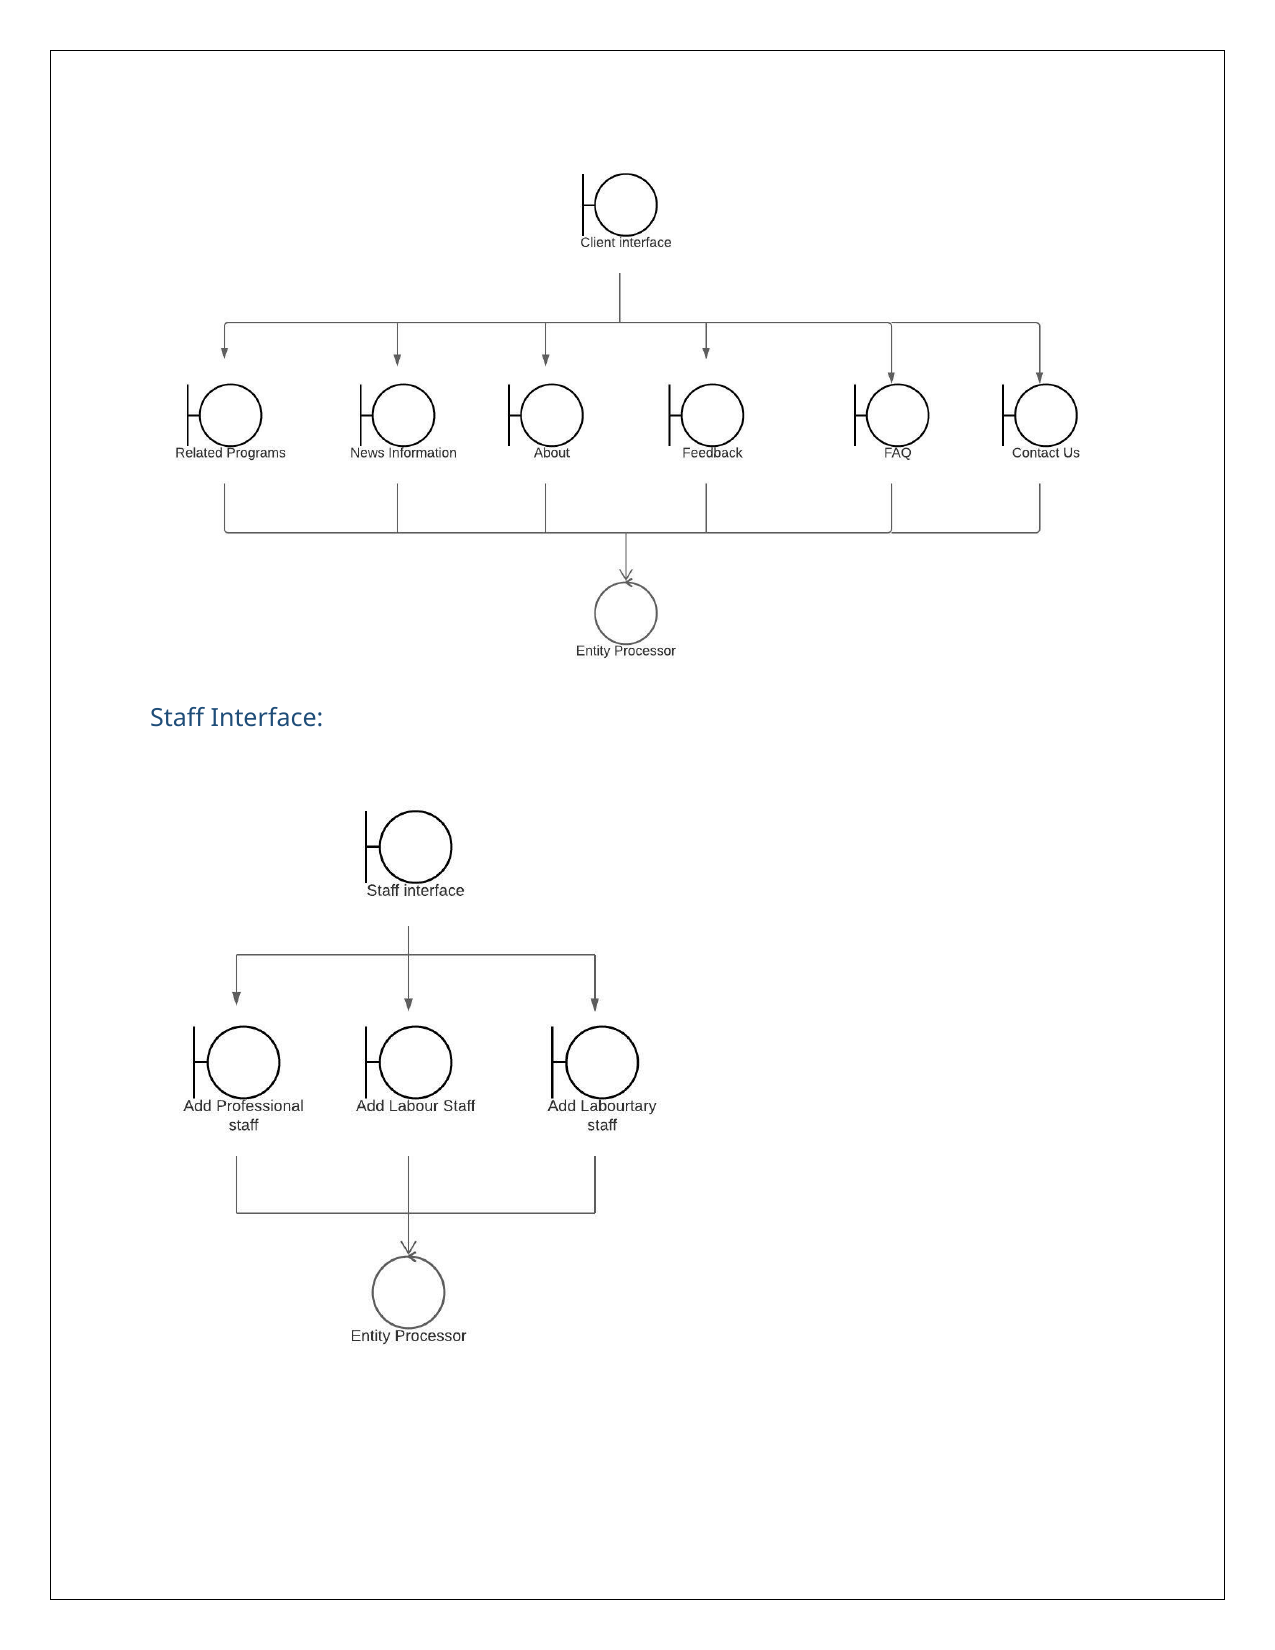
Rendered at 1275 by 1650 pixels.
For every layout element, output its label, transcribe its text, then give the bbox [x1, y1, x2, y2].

picture [150, 149, 1126, 681]
subtitle Staff Interface: [150, 699, 1125, 733]
picture [150, 782, 695, 1371]
